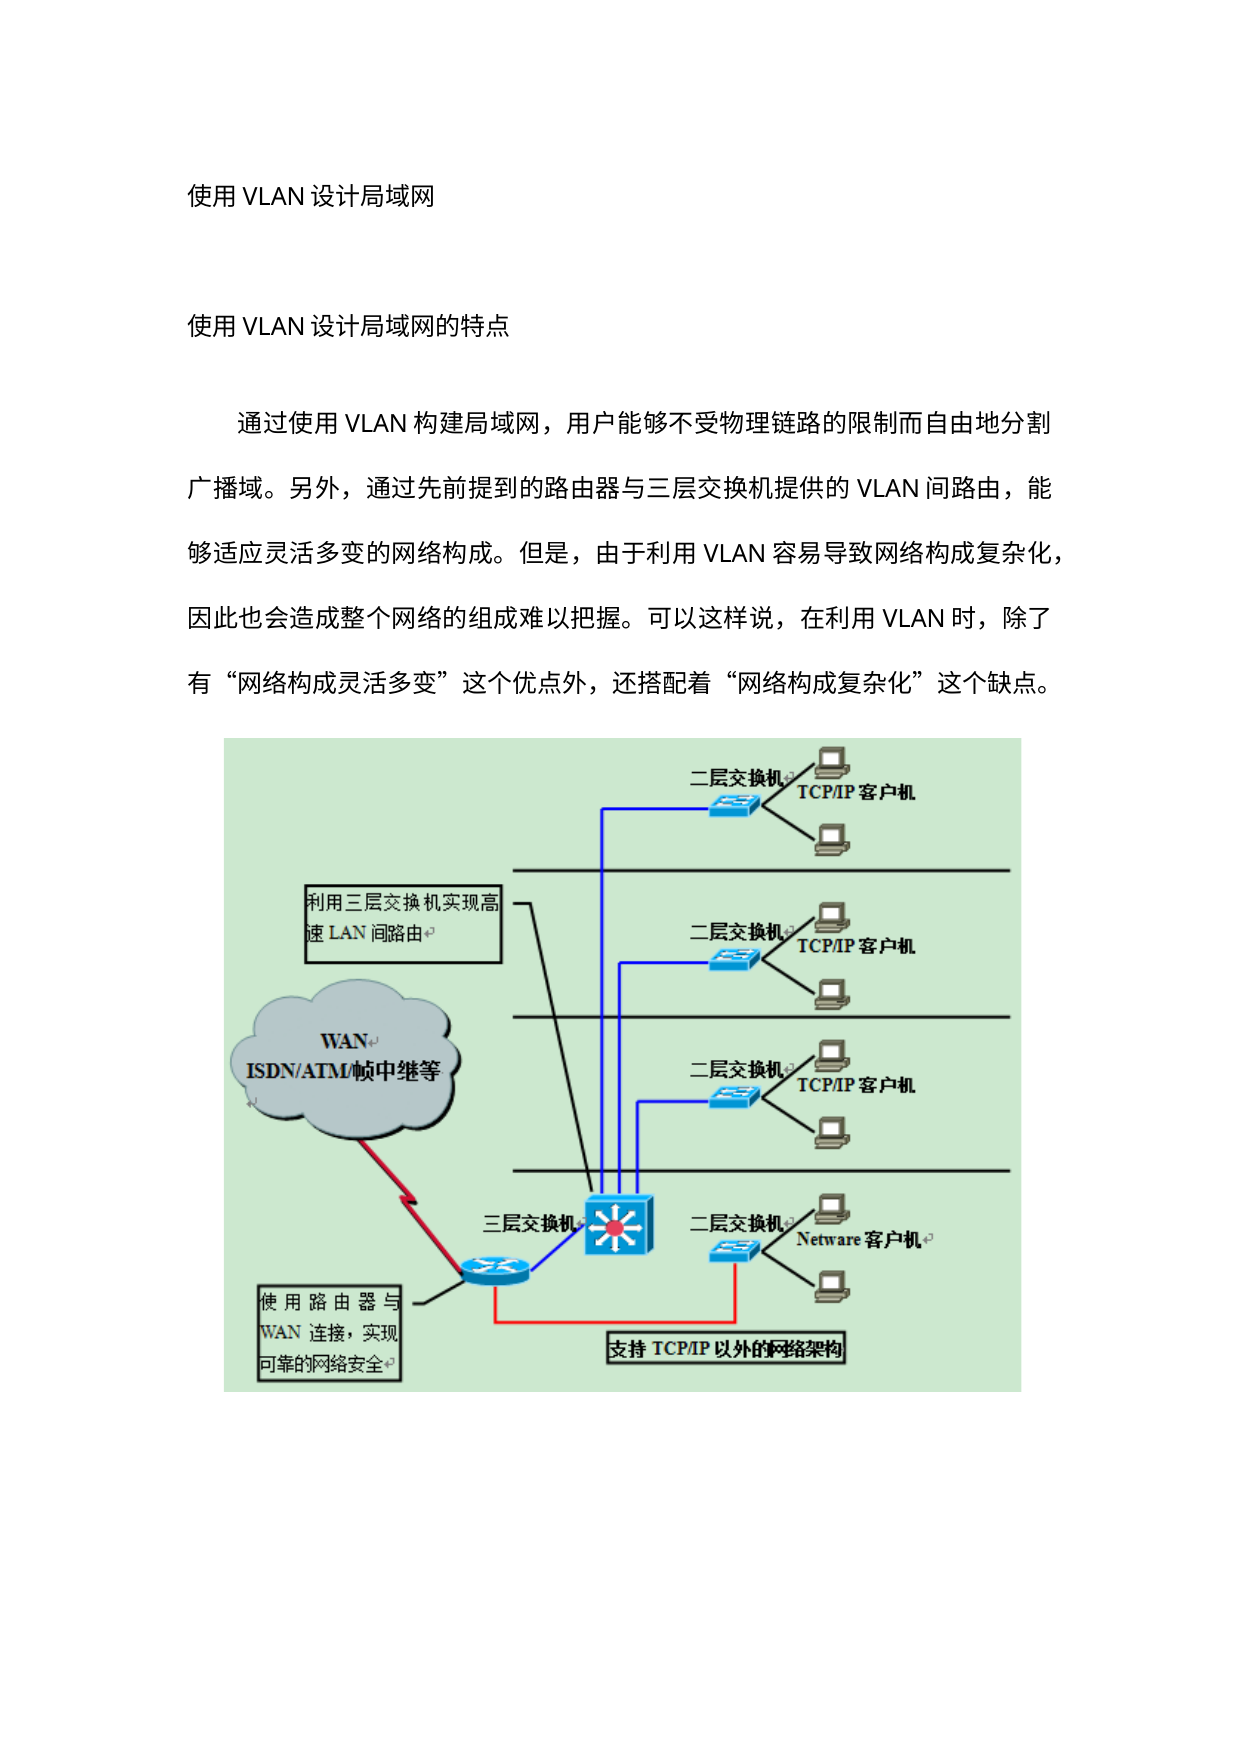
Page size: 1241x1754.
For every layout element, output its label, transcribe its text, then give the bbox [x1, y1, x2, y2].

picture [223, 738, 1022, 1392]
text 使用VLAN设计局域网的特点 [187, 292, 1053, 357]
text 使用VLAN设计局域网 [187, 162, 1053, 227]
text 通过使用VLAN构建局域网，用户能够不受物理链路的限制而自由地分割广播域。另外，通过先前提到的路由器与三层交换机提供的VLAN间路由，能够适应灵活多变的网络构成。但是，由于利用VLAN容易导致网络构成复杂化，因此也会造成整个网络的组成难以把握。可以这样说，在利用VLAN时，除了有“网络构成灵活多变”这个优点外，还搭配着“网络构成复杂化”这个缺点。 [187, 389, 1053, 714]
